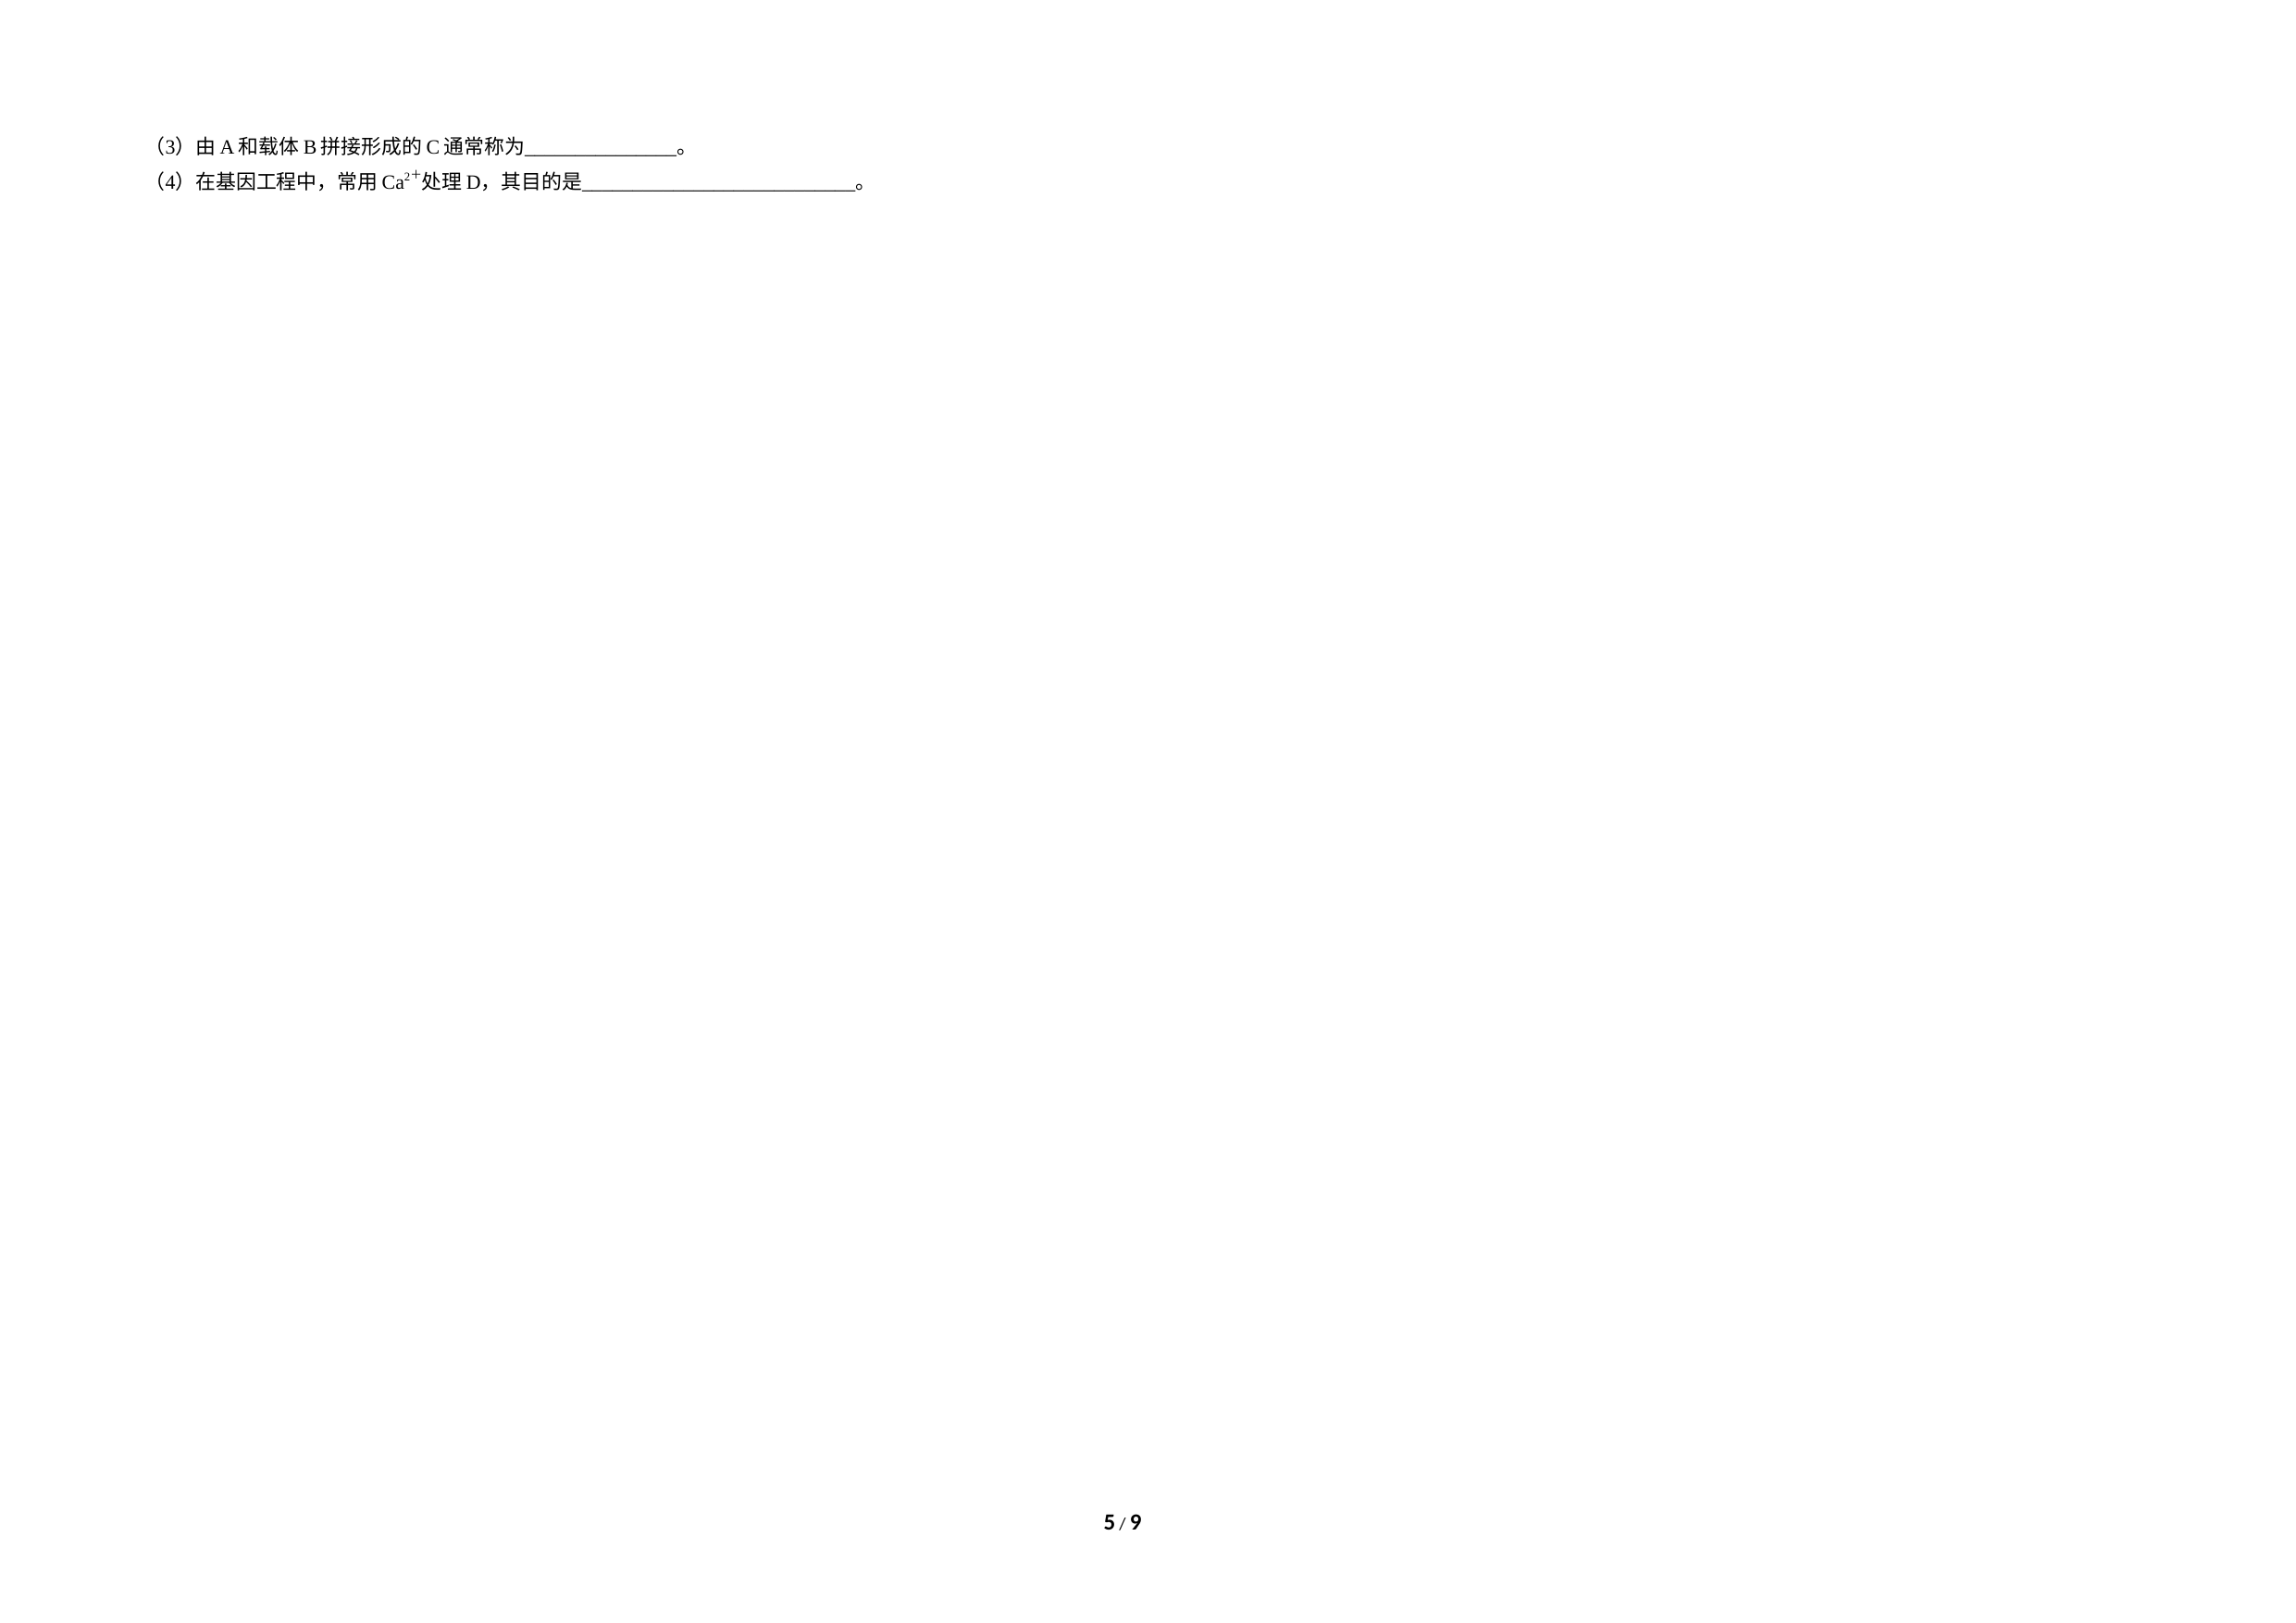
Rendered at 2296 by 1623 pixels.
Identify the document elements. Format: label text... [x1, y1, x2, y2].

text （3）由A和载体B拼接形成的C通常称为_______________。 [144, 130, 1099, 160]
text （4）在基因工程中，常用Ca2＋处理D，其目的是___________________________。 [144, 166, 1099, 195]
